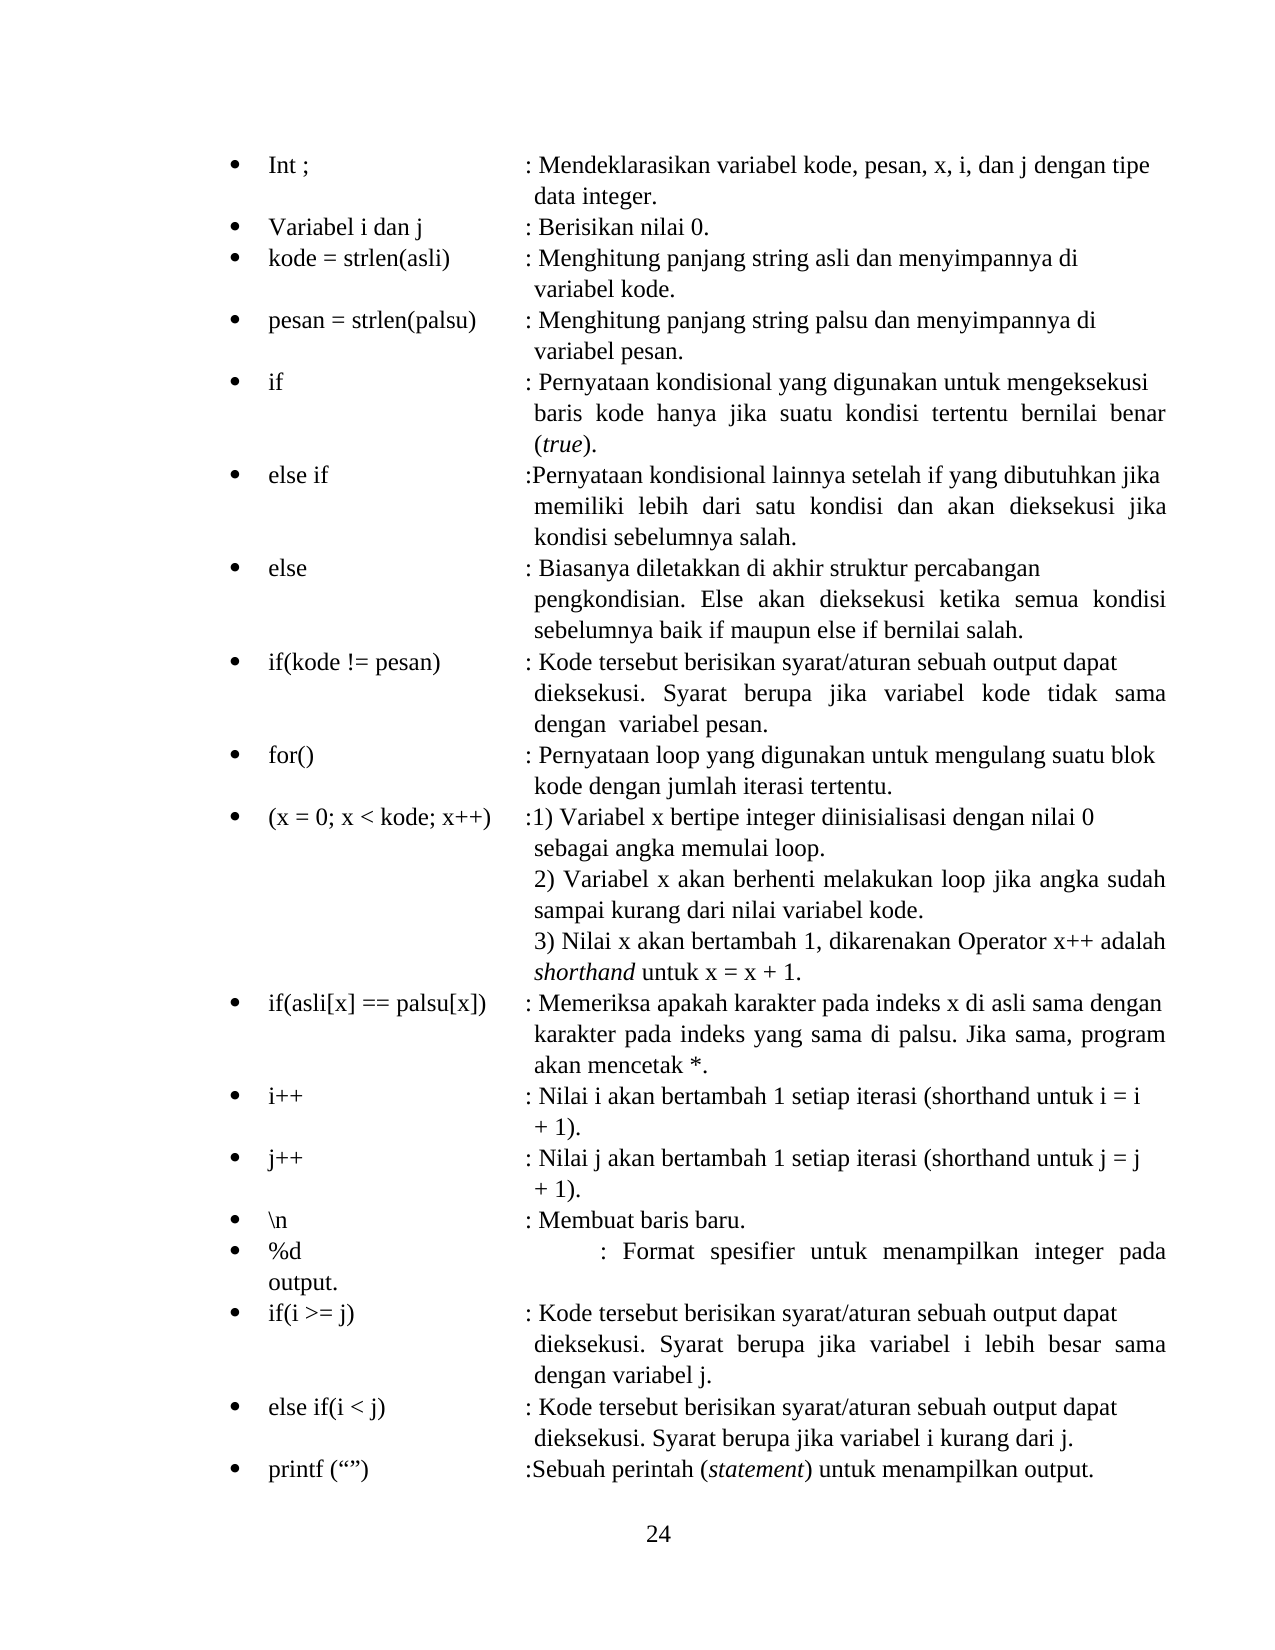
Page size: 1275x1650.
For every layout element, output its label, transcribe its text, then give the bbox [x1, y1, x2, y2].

list (x = 0; x < kode; x++) :1) Variabel x bertipe integer diinisialisasi dengan nilai 0 [231, 802, 1167, 831]
list if(i >= j) : Kode tersebut berisikan syarat/aturan sebuah output dapat [231, 1298, 1167, 1327]
list + 1). [534, 1174, 1167, 1203]
list karakter pada indeks yang sama di palsu. Jika sama, program akan mencetak *. [534, 1019, 1167, 1079]
list printf (“”) :Sebuah perintah (statement) untuk menampilkan output. [231, 1454, 1167, 1482]
list %d : Format spesifier untuk menampilkan integer pada output. [231, 1236, 1167, 1296]
list else if :Pernyataan kondisional lainnya setelah if yang dibutuhkan jika [231, 460, 1167, 489]
list \n : Membuat baris baru. [231, 1205, 1167, 1234]
list for() : Pernyataan loop yang digunakan untuk mengulang suatu blok [231, 740, 1167, 768]
list data integer. [534, 181, 1167, 210]
list i++ : Nilai i akan bertambah 1 setiap iterasi (shorthand untuk i = i [231, 1081, 1167, 1110]
list sebagai angka memulai loop. [534, 833, 1167, 862]
list pengkondisian. Else akan dieksekusi ketika semua kondisi sebelumnya baik if maupun else if bernilai salah. [534, 584, 1167, 644]
list if : Pernyataan kondisional yang digunakan untuk mengeksekusi [231, 367, 1167, 396]
list else if(i < j) : Kode tersebut berisikan syarat/aturan sebuah output dapat [231, 1392, 1167, 1420]
list dieksekusi. Syarat berupa jika variabel i lebih besar sama dengan variabel j. [534, 1329, 1167, 1389]
list + 1). [534, 1112, 1167, 1141]
list baris kode hanya jika suatu kondisi tertentu bernilai benar (true). [534, 398, 1167, 458]
list Variabel i dan j : Berisikan nilai 0. [231, 212, 1167, 241]
list kode dengan jumlah iterasi tertentu. [534, 771, 1167, 799]
list kode = strlen(asli) : Menghitung panjang string asli dan menyimpannya di [231, 243, 1167, 272]
list pesan = strlen(palsu) : Menghitung panjang string palsu dan menyimpannya di [231, 305, 1167, 334]
list variabel kode. [534, 274, 1167, 303]
list else : Biasanya diletakkan di akhir struktur percabangan [231, 553, 1167, 582]
list if(asli[x] == palsu[x]) : Memeriksa apakah karakter pada indeks x di asli sama dengan [231, 988, 1167, 1017]
list variabel pesan. [534, 336, 1167, 365]
list dieksekusi. Syarat berupa jika variabel kode tidak sama dengan variabel pesan. [534, 678, 1167, 737]
list memiliki lebih dari satu kondisi dan akan dieksekusi jika kondisi sebelumnya salah. [534, 491, 1167, 551]
list dieksekusi. Syarat berupa jika variabel i kurang dari j. [534, 1423, 1167, 1451]
list 3) Nilai x akan bertambah 1, dikarenakan Operator x++ adalah shorthand untuk x = x + 1. [534, 926, 1167, 986]
list j++ : Nilai j akan bertambah 1 setiap iterasi (shorthand untuk j = j [231, 1143, 1167, 1172]
list if(kode != pesan) : Kode tersebut berisikan syarat/aturan sebuah output dapat [231, 647, 1167, 675]
list 2) Variabel x akan berhenti melakukan loop jika angka sudah sampai kurang dari nilai variabel kode. [534, 864, 1167, 924]
list Int ; : Mendeklarasikan variabel kode, pesan, x, i, dan j dengan tipe [231, 150, 1167, 179]
